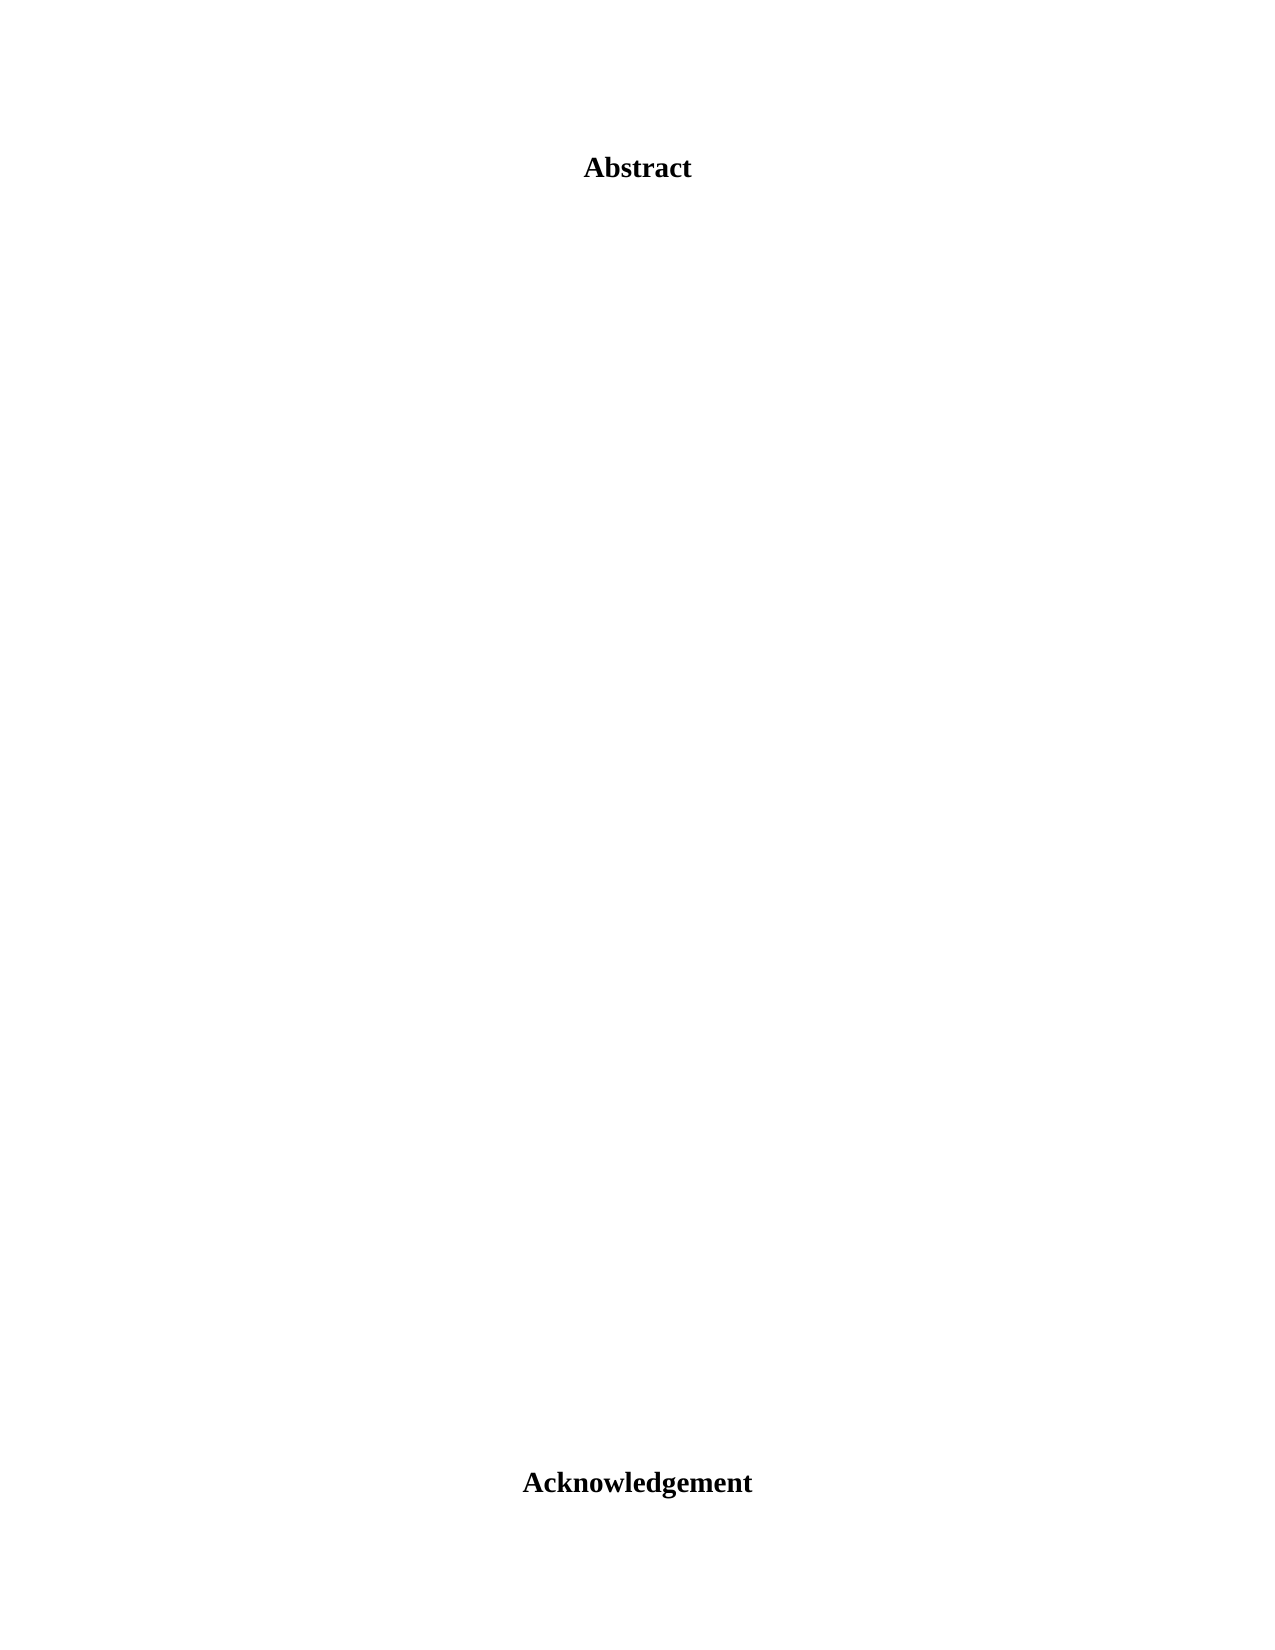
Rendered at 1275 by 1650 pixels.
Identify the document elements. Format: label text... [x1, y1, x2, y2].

text Abstract [150, 150, 1125, 183]
text Acknowledgement [150, 1465, 1125, 1498]
